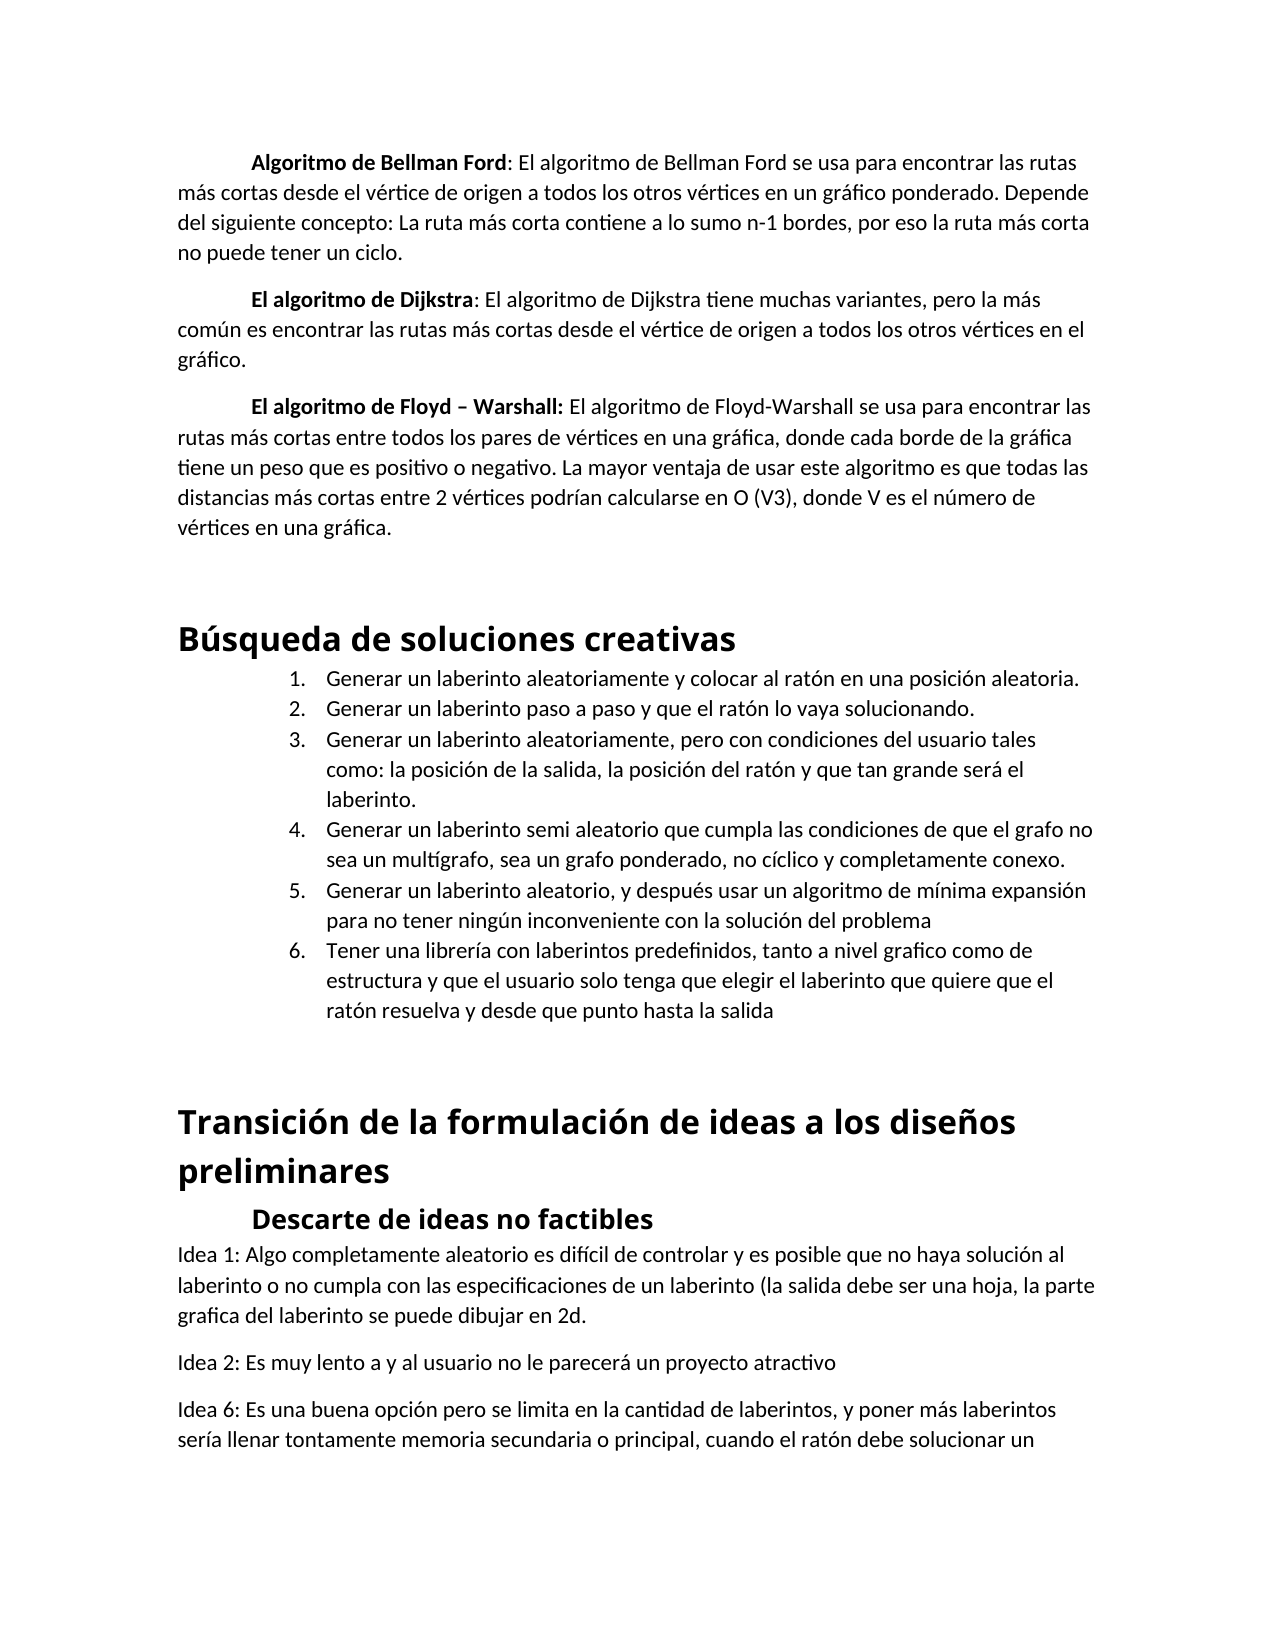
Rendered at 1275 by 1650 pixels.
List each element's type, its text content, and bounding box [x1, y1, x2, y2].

list Generar un laberinto aleatoriamente y colocar al ratón en una posición aleatoria. [288, 664, 1098, 692]
text El algoritmo de Floyd – Warshall: El algoritmo de Floyd-Warshall se usa para encontrar las rutas más cortas entre todos los pares de vértices en una gráfica, donde cada borde de la gráfica tiene un peso que es positivo o negativo. La mayor ventaja de usar este algoritmo es que todas las distancias más cortas entre 2 vértices podrían calcularse en O (V3), donde V es el número de vértices en una gráfica. [177, 392, 1098, 541]
text El algoritmo de Dijkstra: El algoritmo de Dijkstra tiene muchas variantes, pero la más común es encontrar las rutas más cortas desde el vértice de origen a todos los otros vértices en el gráfico. [177, 285, 1098, 373]
list Generar un laberinto aleatorio, y después usar un algoritmo de mínima expansión para no tener ningún inconveniente con la solución del problema [288, 876, 1098, 934]
subtitle Idea 2: Es muy lento a y al usuario no le parecerá un proyecto atractivo [177, 1348, 1098, 1376]
text Algoritmo de Bellman Ford: El algoritmo de Bellman Ford se usa para encontrar las rutas más cortas desde el vértice de origen a todos los otros vértices en un gráfico ponderado. Depende del siguiente concepto: La ruta más corta contiene a lo sumo n-1 bordes, por eso la ruta más corta no puede tener un ciclo. [177, 148, 1098, 266]
list Tener una librería con laberintos predefinidos, tanto a nivel grafico como de estructura y que el usuario solo tenga que elegir el laberinto que quiere que el ratón resuelva y desde que punto hasta la salida [288, 936, 1098, 1024]
text Idea 1: Algo completamente aleatorio es difícil de controlar y es posible que no haya solución al laberinto o no cumpla con las especificaciones de un laberinto (la salida debe ser una hoja, la parte grafica del laberinto se puede dibujar en 2d. [177, 1241, 1098, 1329]
subtitle Transición de la formulación de ideas a los diseños preliminares [177, 1099, 1098, 1193]
subtitle Búsqueda de soluciones creativas [177, 615, 1098, 661]
list Generar un laberinto semi aleatorio que cumpla las condiciones de que el grafo no sea un multígrafo, sea un grafo ponderado, no cíclico y completamente conexo. [288, 815, 1098, 873]
list Generar un laberinto paso a paso y que el ratón lo vaya solucionando. [288, 694, 1098, 722]
list Generar un laberinto aleatoriamente, pero con condiciones del usuario tales como: la posición de la salida, la posición del ratón y que tan grande será el laberinto. [288, 725, 1098, 813]
subtitle Descarte de ideas no factibles [177, 1201, 1098, 1238]
